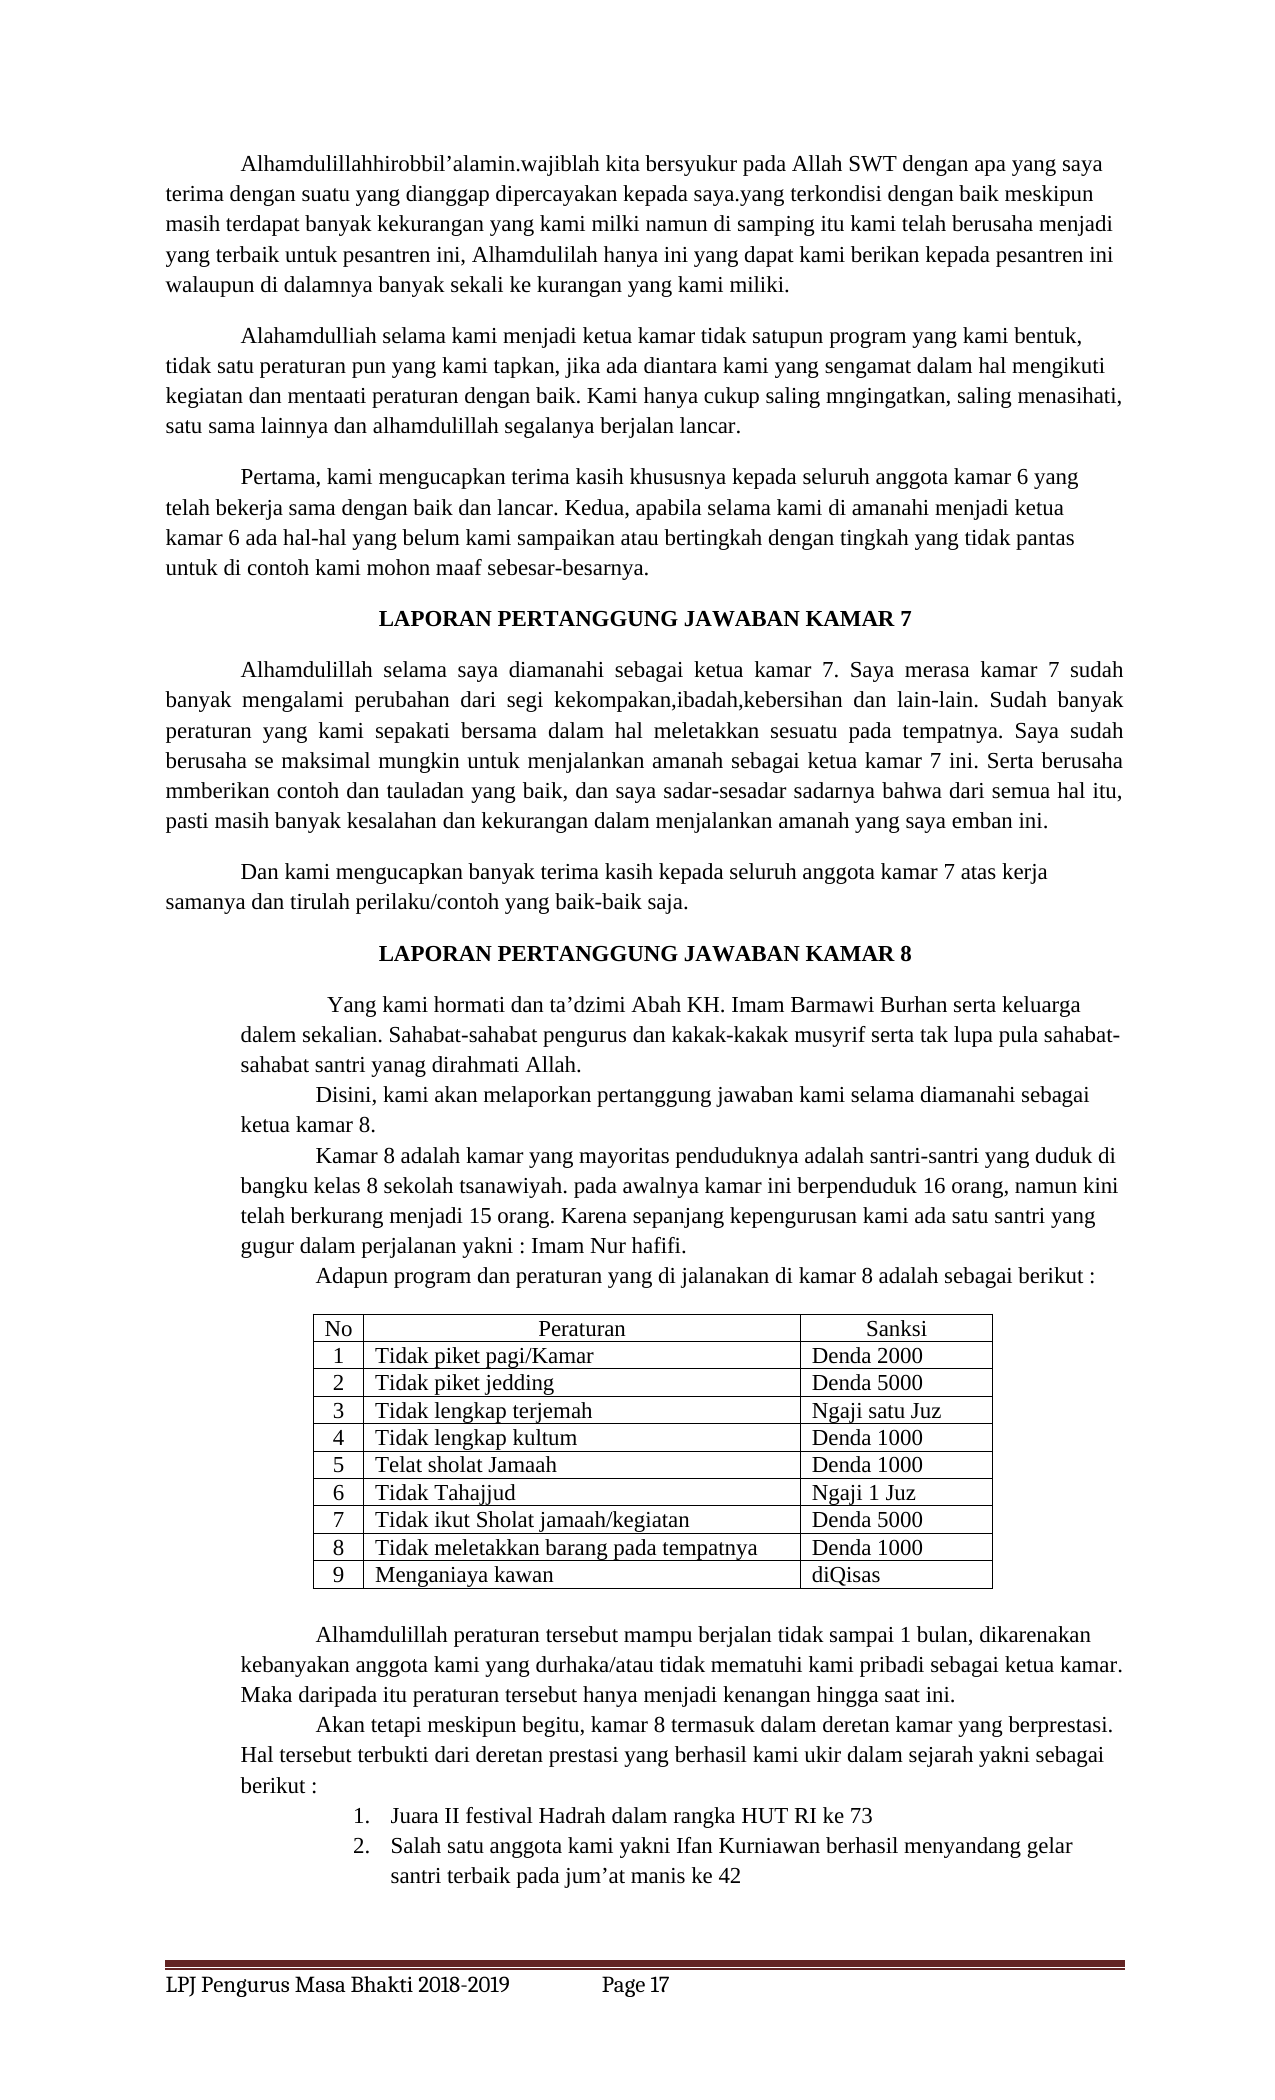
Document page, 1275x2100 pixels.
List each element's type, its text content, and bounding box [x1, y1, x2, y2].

table_cell 8 [314, 1534, 363, 1560]
table_cell Telat sholat Jamaah [364, 1452, 800, 1478]
table_cell 9 [314, 1561, 363, 1587]
text Dan kami mengucapkan banyak terima kasih kepada seluruh anggota kamar 7 atas kerja samanya dan tirulah perilaku/contoh yang baik-baik saja. [165, 858, 1125, 915]
table_cell 4 [314, 1424, 363, 1451]
list Juara II festival Hadrah dalam rangka HUT RI ke 73 [353, 1802, 1125, 1828]
table_cell Denda 5000 [801, 1369, 992, 1396]
text Alahamdulliah selama kami menjadi ketua kamar tidak satupun program yang kami bentuk, tidak satu peraturan pun yang kami tapkan, jika ada diantara kami yang sengamat dalam hal mengikuti kegiatan dan mentaati peraturan dengan baik. Kami hanya cukup saling mngingatkan, saling menasihati, satu sama lainnya dan alhamdulillah segalanya berjalan lancar. [165, 322, 1125, 439]
table_cell Tidak ikut Sholat jamaah/kegiatan [364, 1506, 800, 1533]
table_cell Tidak piket jedding [364, 1369, 800, 1396]
text Alhamdulillahhirobbil’alamin.wajiblah kita bersyukur pada Allah SWT dengan apa yang saya terima dengan suatu yang dianggap dipercayakan kepada saya.yang terkondisi dengan baik meskipun masih terdapat banyak kekurangan yang kami milki namun di samping itu kami telah berusaha menjadi yang terbaik untuk pesantren ini, Alhamdulilah hanya ini yang dapat kami berikan kepada pesantren ini walaupun di dalamnya banyak sekali ke kurangan yang kami miliki. [165, 150, 1125, 297]
table_cell Tidak lengkap kultum [364, 1424, 800, 1451]
table_cell 2 [314, 1369, 363, 1396]
table_cell Tidak piket pagi/Kamar [364, 1342, 800, 1368]
text Pertama, kami mengucapkan terima kasih khususnya kepada seluruh anggota kamar 6 yang telah bekerja sama dengan baik dan lancar. Kedua, apabila selama kami di amanahi menjadi ketua kamar 6 ada hal-hal yang belum kami sampaikan atau bertingkah dengan tingkah yang tidak pantas untuk di contoh kami mohon maaf sebesar-besarnya. [165, 463, 1125, 581]
table_cell Tidak Tahajjud [364, 1479, 800, 1505]
table_cell 1 [314, 1342, 363, 1368]
table_header Peraturan [364, 1315, 800, 1341]
table_cell 5 [314, 1452, 363, 1478]
text LAPORAN PERTANGGUNG JAWABAN KAMAR 7 [165, 605, 1125, 632]
table_cell Ngaji satu Juz [801, 1397, 992, 1423]
table_cell 6 [314, 1479, 363, 1505]
table_cell Ngaji 1 Juz [801, 1479, 992, 1505]
table_header Sanksi [801, 1315, 992, 1341]
list Kamar 8 adalah kamar yang mayoritas penduduknya adalah santri-santri yang duduk di bangku kelas 8 sekolah tsanawiyah. pada awalnya kamar ini berpenduduk 16 orang, namun kini telah berkurang menjadi 15 orang. Karena sepanjang kepengurusan kami ada satu santri yang gugur dalam perjalanan yakni : Imam Nur hafifi. [240, 1142, 1125, 1259]
table_cell Denda 5000 [801, 1506, 992, 1533]
table_header No [314, 1315, 363, 1341]
list Akan tetapi meskipun begitu, kamar 8 termasuk dalam deretan kamar yang berprestasi. Hal tersebut terbukti dari deretan prestasi yang berhasil kami ukir dalam sejarah yakni sebagai berikut : [240, 1711, 1125, 1798]
table_cell diQisas [801, 1561, 992, 1587]
list Salah satu anggota kami yakni Ifan Kurniawan berhasil menyandang gelar santri terbaik pada jum’at manis ke 42 [353, 1832, 1125, 1889]
text Alhamdulillah selama saya diamanahi sebagai ketua kamar 7. Saya merasa kamar 7 sudah banyak mengalami perubahan dari segi kekompakan,ibadah,kebersihan dan lain-lain. Sudah banyak peraturan yang kami sepakati bersama dalam hal meletakkan sesuatu pada tempatnya. Saya sudah berusaha se maksimal mungkin untuk menjalankan amanah sebagai ketua kamar 7 ini. Serta berusaha mmberikan contoh dan tauladan yang baik, dan saya sadar-sesadar sadarnya bahwa dari semua hal itu, pasti masih banyak kesalahan dan kekurangan dalam menjalankan amanah yang saya emban ini. [165, 656, 1125, 834]
list Adapun program dan peraturan yang di jalanakan di kamar 8 adalah sebagai berikut : [240, 1262, 1125, 1289]
table_cell Tidak lengkap terjemah [364, 1397, 800, 1423]
text LAPORAN PERTANGGUNG JAWABAN KAMAR 8 [165, 939, 1125, 966]
table_cell Tidak meletakkan barang pada tempatnya [364, 1534, 800, 1560]
list Alhamdulillah peraturan tersebut mampu berjalan tidak sampai 1 bulan, dikarenakan kebanyakan anggota kami yang durhaka/atau tidak mematuhi kami pribadi sebagai ketua kamar. Maka daripada itu peraturan tersebut hanya menjadi kenangan hingga saat ini. [240, 1621, 1125, 1707]
table_cell Menganiaya kawan [364, 1561, 800, 1587]
table_cell Denda 1000 [801, 1452, 992, 1478]
list Yang kami hormati dan ta’dzimi Abah KH. Imam Barmawi Burhan serta keluarga dalem sekalian. Sahabat-sahabat pengurus dan kakak-kakak musyrif serta tak lupa pula sahabat-sahabat santri yanag dirahmati Allah. [240, 991, 1125, 1077]
table_cell Denda 2000 [801, 1342, 992, 1368]
table_cell 3 [314, 1397, 363, 1423]
table_cell Denda 1000 [801, 1424, 992, 1451]
table_cell 7 [314, 1506, 363, 1533]
list Disini, kami akan melaporkan pertanggung jawaban kami selama diamanahi sebagai ketua kamar 8. [240, 1081, 1125, 1138]
table_cell Denda 1000 [801, 1534, 992, 1560]
